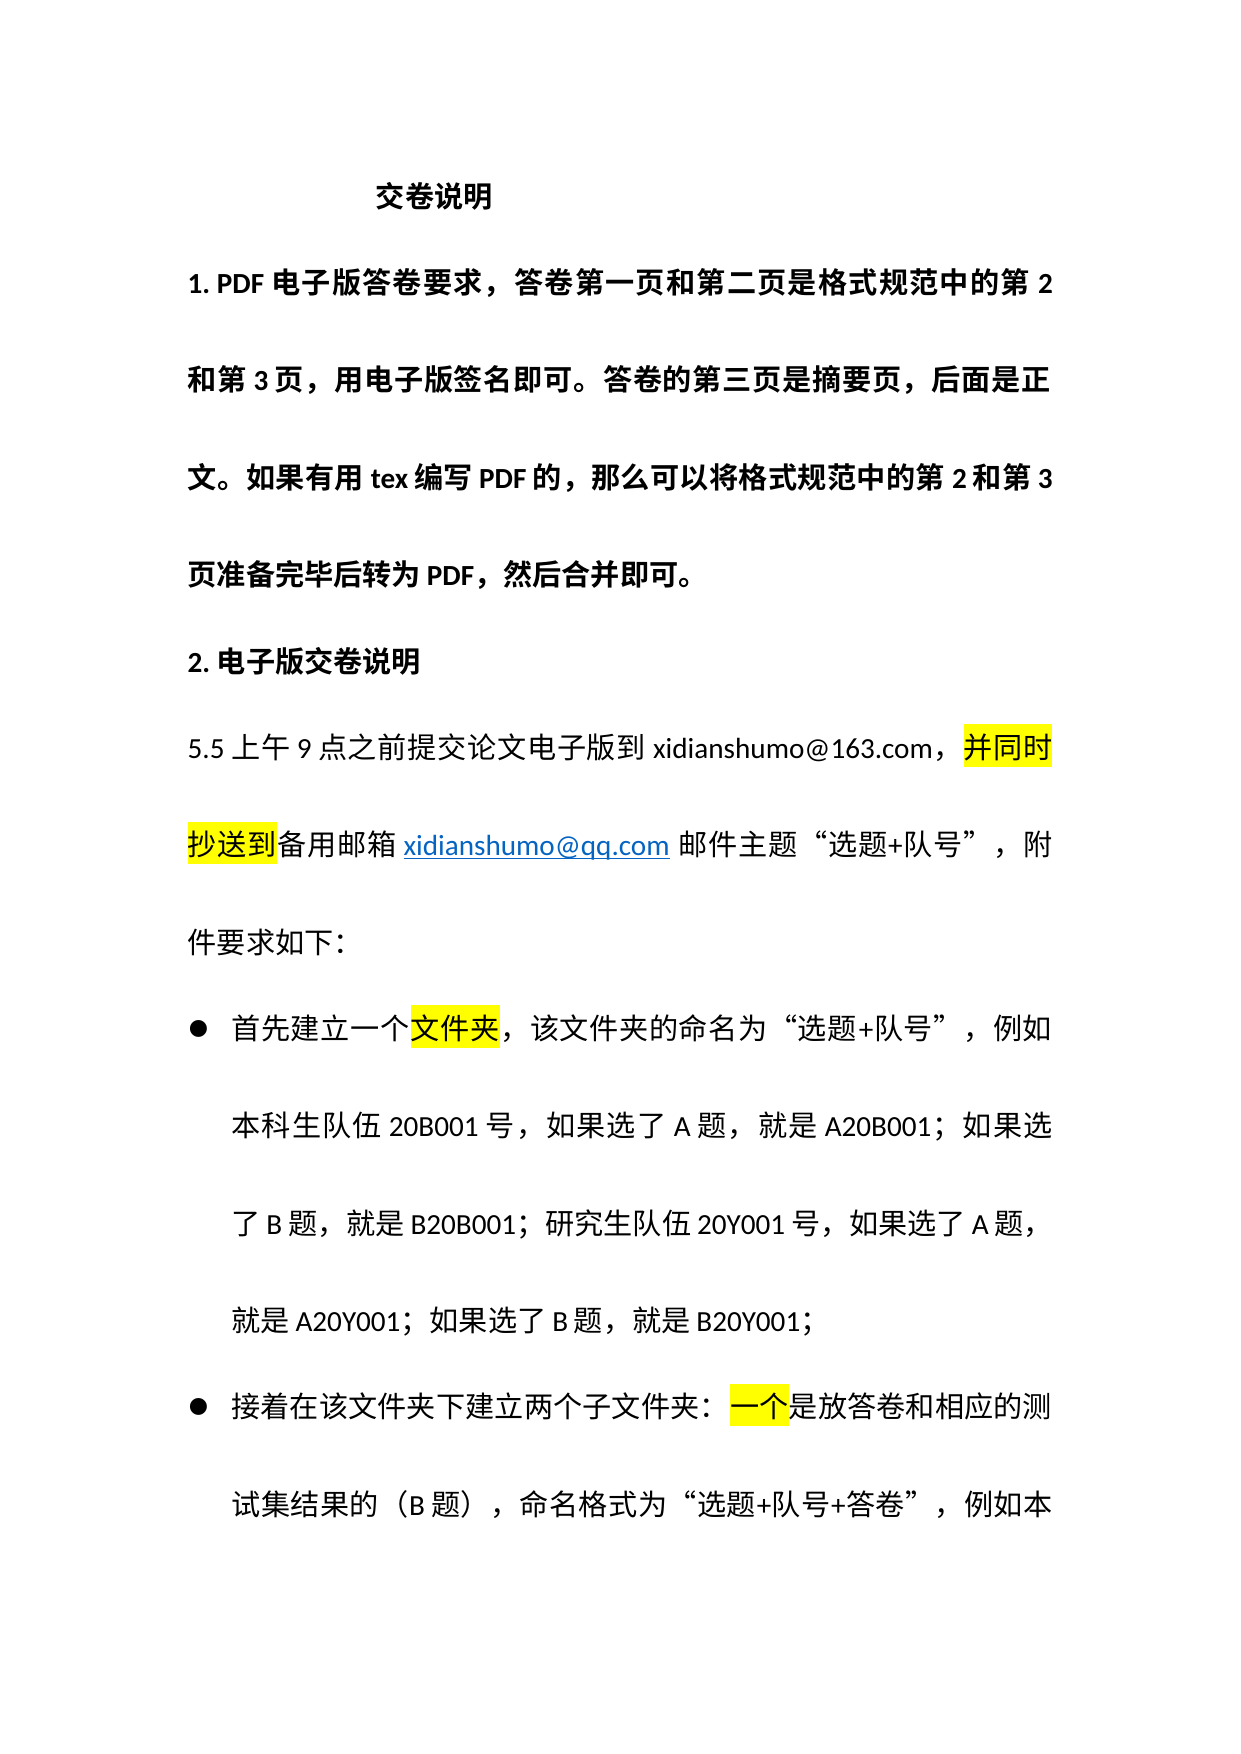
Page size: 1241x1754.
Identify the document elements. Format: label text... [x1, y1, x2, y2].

list 电子版交卷说明 [187, 627, 1053, 692]
list PDF电子版答卷要求，答卷第一页和第二页是格式规范中的第2和第3页，用电子版签名即可。答卷的第三页是摘要页，后面是正文。如果有用tex编写PDF的，那么可以将格式规范中的第2和第3页准备完毕后转为PDF，然后合并即可。 [187, 248, 1053, 606]
text 5.5上午9点之前提交论文电子版到xidianshumo@163.com，并同时抄送到备用邮箱xidianshumo@qq.com 邮件主题“选题+队号”，附件要求如下： [187, 713, 1053, 973]
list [187, 1373, 1053, 1535]
text 交卷说明 [187, 162, 1053, 227]
list 首先建立一个文件夹，该文件夹的命名为“选题+队号”，例如本科生队伍20B001号，如果选了A题，就是A20B001；如果选了B题，就是B20B001；研究生队伍20Y001号，如果选了A题，就是A20Y001；如果选了B题，就是B20Y001； [187, 994, 1053, 1352]
